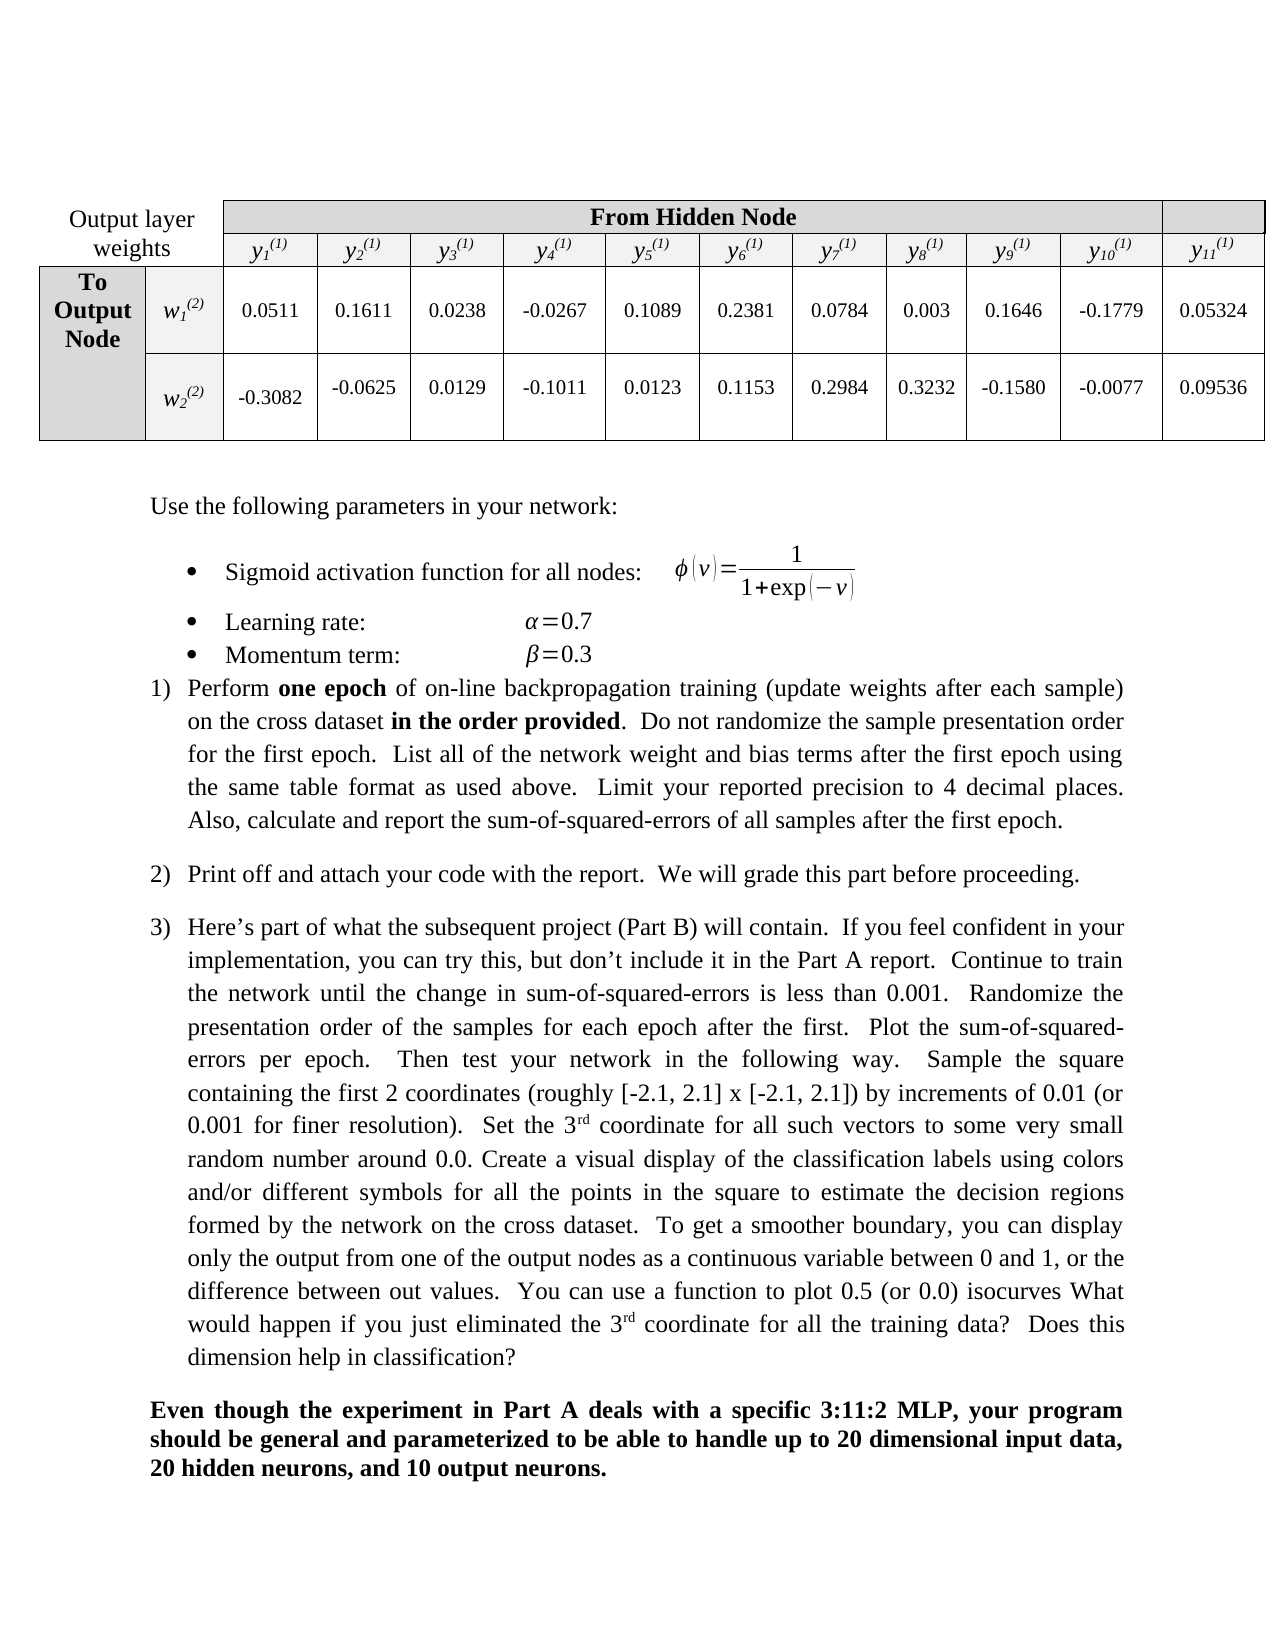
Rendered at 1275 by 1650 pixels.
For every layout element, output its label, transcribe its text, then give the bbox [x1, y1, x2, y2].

table_cell y10(1) [1061, 234, 1162, 266]
table_cell 0.2984 [793, 354, 886, 440]
table_cell -0.1580 [967, 354, 1060, 440]
table_header Output layer weights [40, 200, 223, 266]
table_cell 0.1089 [606, 267, 699, 353]
table_cell 0.09536 [1163, 354, 1264, 440]
list Here’s part of what the subsequent project (Part B) will contain. If you feel confident in your implementation, you can try this, but don’t include it in the Part A report. Continue to train the network until the change in sum-of-squared-errors is less than 0.001. Randomize the presentation order of the samples for each epoch after the first. Plot the sum-of-squared-errors per epoch. Then test your network in the following way. Sample the square containing the first 2 coordinates (roughly [-2.1, 2.1] x [-2.1, 2.1]) by increments of 0.01 (or 0.001 for finer resolution). Set the 3rd coordinate for all such vectors to some very small random number around 0.0. Create a visual display of the classification labels using colors and/or different symbols for all the points in the square to estimate the decision regions formed by the network on the cross dataset. To get a smoother boundary, you can display only the output from one of the output nodes as a continuous variable between 0 and 1, or the difference between out values. You can use a function to plot 0.5 (or 0.0) isocurves What would happen if you just eliminated the 3rd coordinate for all the training data? Does this dimension help in classification? [150, 912, 1125, 1371]
table_cell y8(1) [887, 234, 966, 266]
table_cell w2(2) [146, 354, 223, 440]
table_cell 0.2381 [700, 267, 792, 353]
table_cell 0.1646 [967, 267, 1060, 353]
table_cell y7(1) [793, 234, 886, 266]
table_cell 0.05324 [1163, 267, 1264, 353]
table_cell 0.003 [887, 267, 966, 353]
table_cell y3(1) [411, 234, 503, 266]
table_cell -0.1011 [504, 354, 605, 440]
list Sigmoid activation function for all nodes: [187, 540, 1125, 602]
table_cell w1(2) [146, 267, 223, 353]
table_cell y9(1) [967, 234, 1060, 266]
list Momentum term: [187, 640, 1125, 668]
table_cell -0.0077 [1061, 354, 1162, 440]
table_cell [40, 353, 145, 440]
table_cell To Output Node [40, 267, 145, 353]
table_cell -0.0267 [504, 267, 605, 353]
table_cell 0.3232 [887, 354, 966, 440]
text Even though the experiment in Part A deals with a specific 3:11:2 MLP, your program should be general and parameterized to be able to handle up to 20 dimensional input data, 20 hidden neurons, and 10 output neurons. [150, 1396, 1125, 1482]
table_cell y1(1) [224, 234, 317, 266]
table_cell y6(1) [700, 234, 792, 266]
table_cell 0.1153 [700, 354, 792, 440]
table_cell 0.0784 [793, 267, 886, 353]
table_cell 0.0129 [411, 354, 503, 440]
table_cell 0.0123 [606, 354, 699, 440]
table_cell 0.1611 [318, 267, 410, 353]
table_cell 0.0511 [224, 267, 317, 353]
table_header From Hidden Node [224, 201, 1162, 233]
list Perform one epoch of on-line backpropagation training (update weights after each sample) on the cross dataset in the order provided. Do not randomize the sample presentation order for the first epoch. List all of the network weight and bias terms after the first epoch using the same table format as used above. Limit your reported precision to 4 decimal places. Also, calculate and report the sum-of-squared-errors of all samples after the first epoch. [150, 673, 1125, 833]
table_cell y2(1) [318, 234, 410, 266]
table_cell y4(1) [504, 234, 605, 266]
table_cell y5(1) [606, 234, 699, 266]
table_cell y11(1) [1163, 234, 1264, 266]
table_cell -0.3082 [224, 354, 317, 440]
list Print off and attach your code with the report. We will grade this part before proceeding. [150, 859, 1125, 887]
text Use the following parameters in your network: [150, 491, 1125, 519]
list Learning rate: [187, 607, 1125, 635]
table_header [1163, 201, 1264, 233]
table_cell 0.0238 [411, 267, 503, 353]
table_cell -0.0625 [318, 354, 410, 440]
table_cell -0.1779 [1061, 267, 1162, 353]
